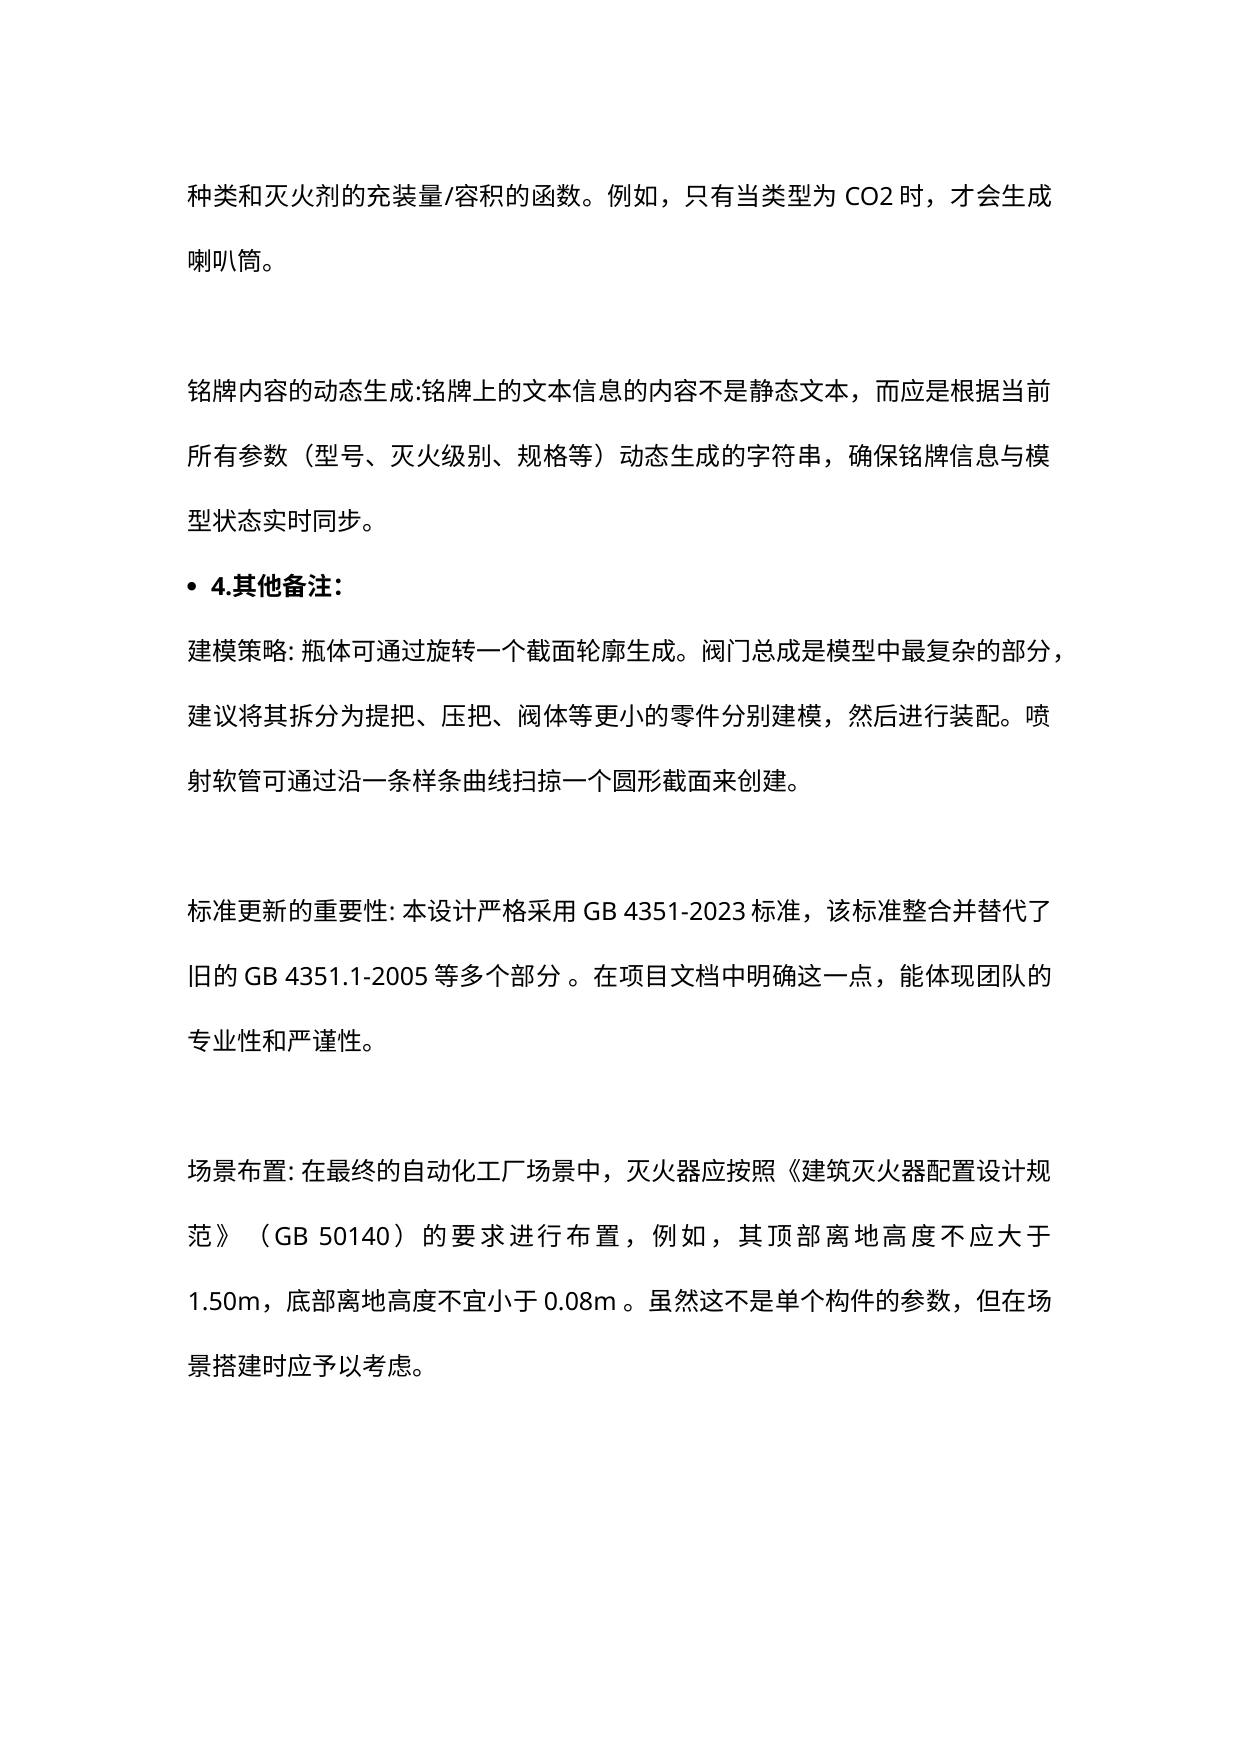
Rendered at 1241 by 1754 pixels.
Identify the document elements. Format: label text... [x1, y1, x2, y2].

text 铭牌内容的动态生成:铭牌上的文本信息的内容不是静态文本，而应是根据当前所有参数（型号、灭火级别、规格等）动态生成的字符串，确保铭牌信息与模型状态实时同步。 [187, 357, 1053, 552]
text 场景布置: 在最终的自动化工厂场景中，灭火器应按照《建筑灭火器配置设计规范》（GB 50140）的要求进行布置，例如，其顶部离地高度不应大于1.50m，底部离地高度不宜小于0.08m 。虽然这不是单个构件的参数，但在场景搭建时应予以考虑。 [187, 1137, 1053, 1397]
text · 4.其他备注： [187, 552, 1053, 617]
text 建模策略: 瓶体可通过旋转一个截面轮廓生成。阀门总成是模型中最复杂的部分，建议将其拆分为提把、压把、阀体等更小的零件分别建模，然后进行装配。喷射软管可通过沿一条样条曲线扫掠一个圆形截面来创建。 [187, 617, 1053, 812]
text 标准更新的重要性: 本设计严格采用GB 4351-2023标准，该标准整合并替代了旧的GB 4351.1-2005等多个部分 。在项目文档中明确这一点，能体现团队的专业性和严谨性。 [187, 877, 1053, 1072]
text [187, 162, 1053, 292]
